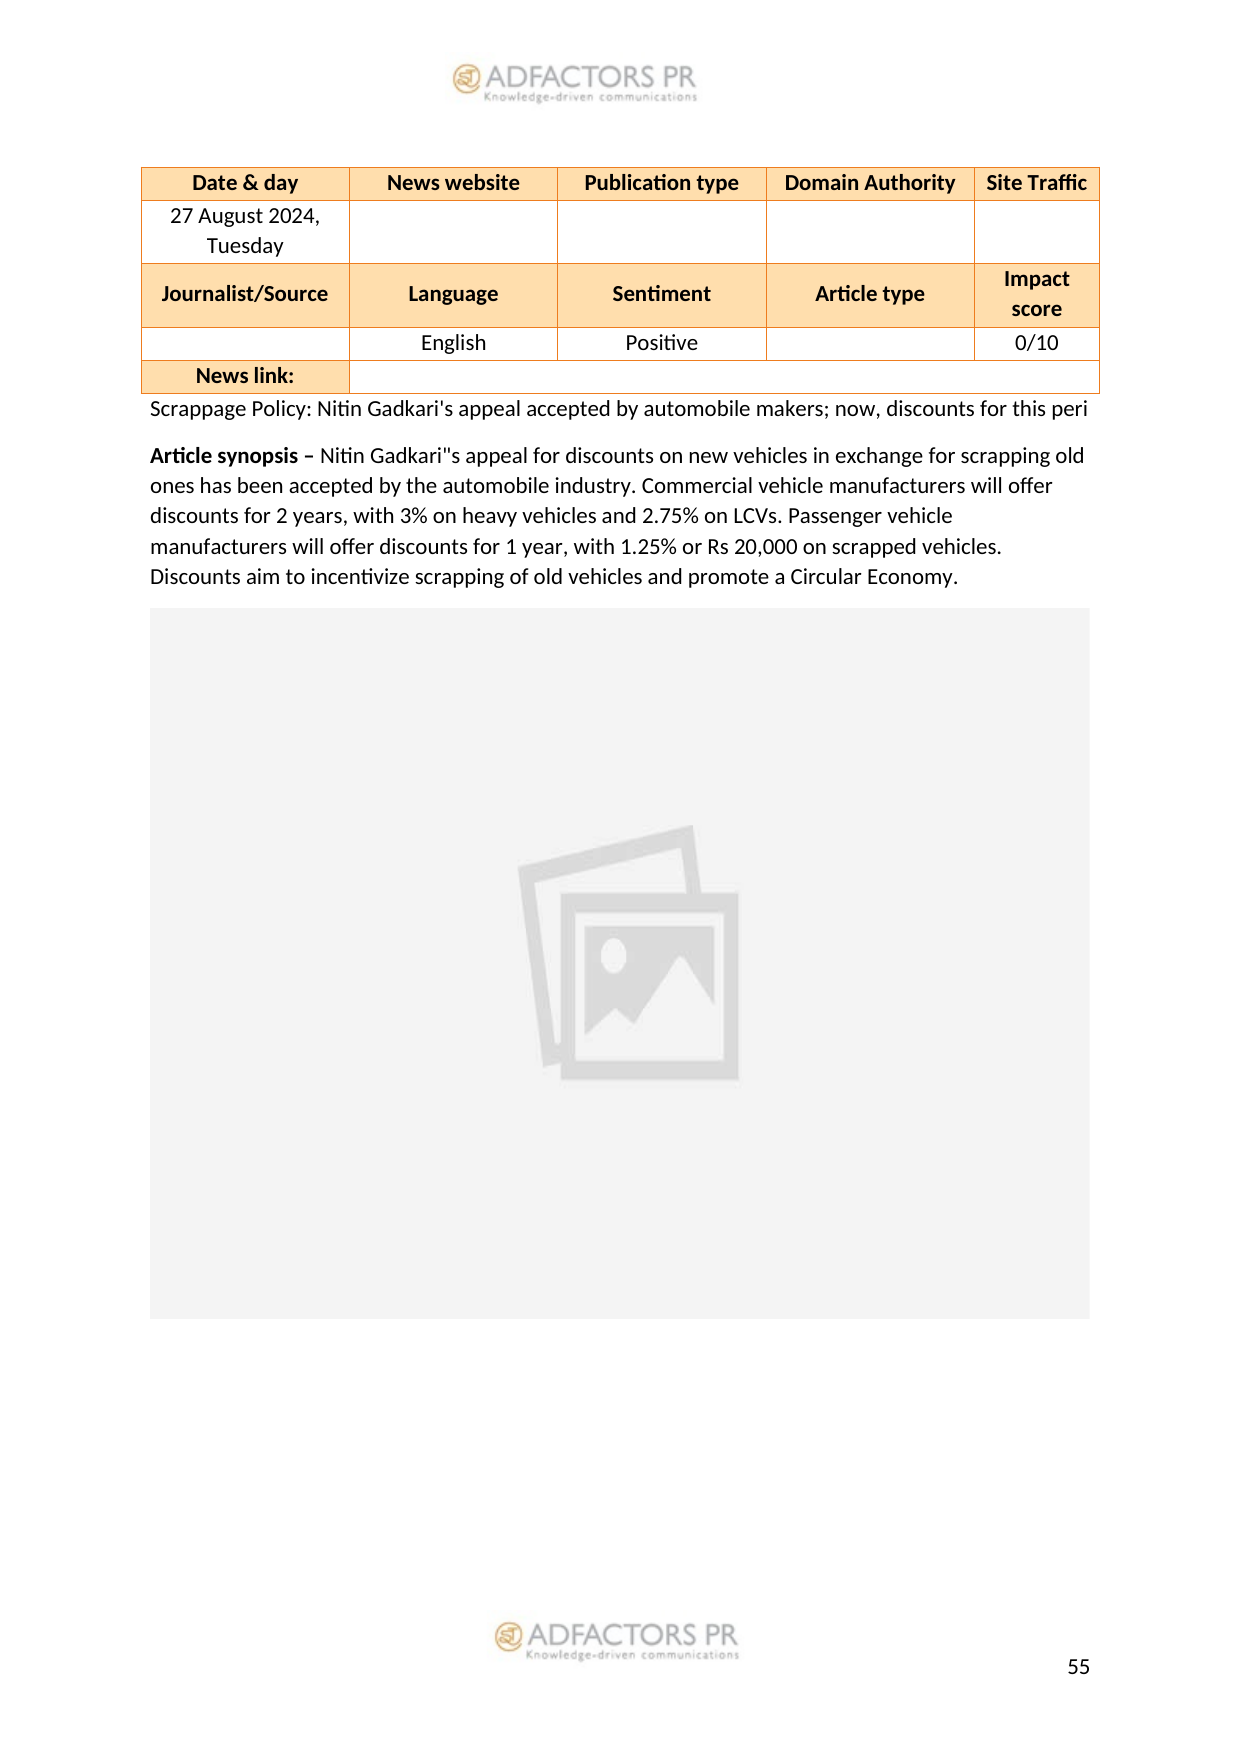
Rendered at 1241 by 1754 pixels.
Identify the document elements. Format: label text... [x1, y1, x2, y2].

table_cell [975, 201, 1099, 263]
table_cell Positive [558, 328, 766, 360]
table_cell 27 August 2024, Tuesday [142, 201, 349, 263]
table_header Site Traffic [975, 168, 1099, 200]
table_cell [767, 201, 974, 263]
table_header News website [350, 168, 557, 200]
table_cell Impact score [975, 264, 1099, 327]
picture [444, 52, 703, 111]
table_cell News link: [142, 361, 349, 393]
table_cell [558, 201, 766, 263]
table_cell Journalist/Source [142, 264, 349, 327]
table_cell [350, 361, 1099, 393]
text Scrappage Policy: Nitin Gadkari's appeal accepted by automobile makers; now, discounts for this peri [150, 394, 1090, 422]
table_cell [767, 328, 974, 360]
table_header Domain Authority [767, 168, 974, 200]
text Article synopsis – Nitin Gadkari"s appeal for discounts on new vehicles in exchange for scrapping old ones has been accepted by the automobile industry. Commercial vehicle manufacturers will offer discounts for 2 years, with 3% on heavy vehicles and 2.75% on LCVs. Passenger vehicle manufacturers will offer discounts for 1 year, with 1.25% or Rs 20,000 on scrapped vehicles. Discounts aim to incentivize scrapping of old vehicles and promote a Circular Economy. [150, 441, 1090, 590]
table_cell [350, 201, 557, 263]
table_cell [142, 328, 349, 360]
table_header Date & day [142, 168, 349, 200]
picture [486, 1610, 745, 1669]
table_cell English [350, 328, 557, 360]
table_cell Language [350, 264, 557, 327]
table_cell Article type [767, 264, 974, 327]
table_cell Sentiment [558, 264, 766, 327]
table_header Publication type [558, 168, 766, 200]
table_cell 0/10 [975, 328, 1099, 360]
